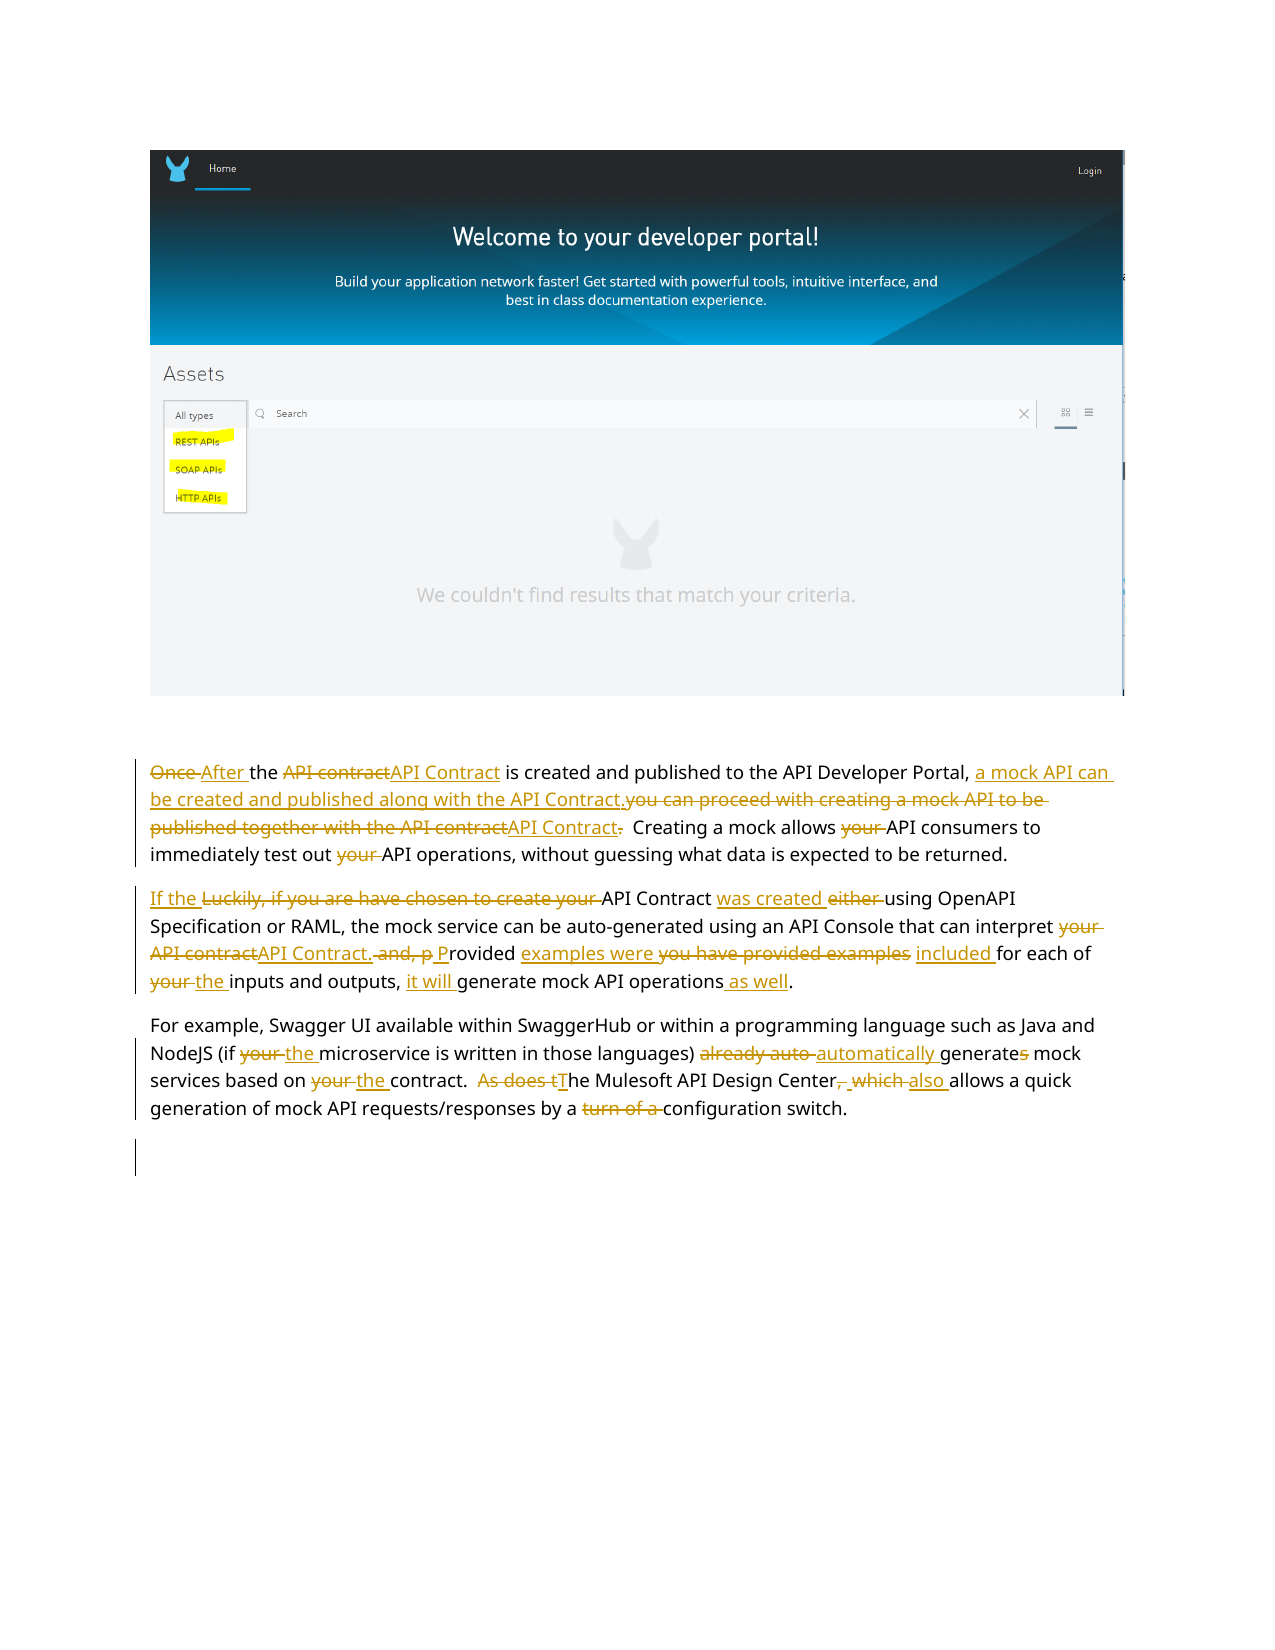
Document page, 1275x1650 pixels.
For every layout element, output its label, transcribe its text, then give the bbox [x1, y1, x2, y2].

picture [150, 150, 1125, 696]
text the is created and published to the API Developer Portal, Creating a mock allows API consumers to immediately test out API operations, without guessing what data is expected to be returned. [150, 759, 1125, 867]
text API Contract using OpenAPI Specification or RAML, the mock service can be auto-generated using an API Console that can interpret rovided for each of inputs and outputs, generate mock API operations. [150, 886, 1125, 994]
text For example, Swagger UI available within SwaggerHub or within a programming language such as Java and NodeJS (if microservice is written in those languages) generate mock services based on contract. he Mulesoft API Design Centerallows a quick generation of mock API requests/responses by a configuration switch. [150, 1012, 1125, 1120]
